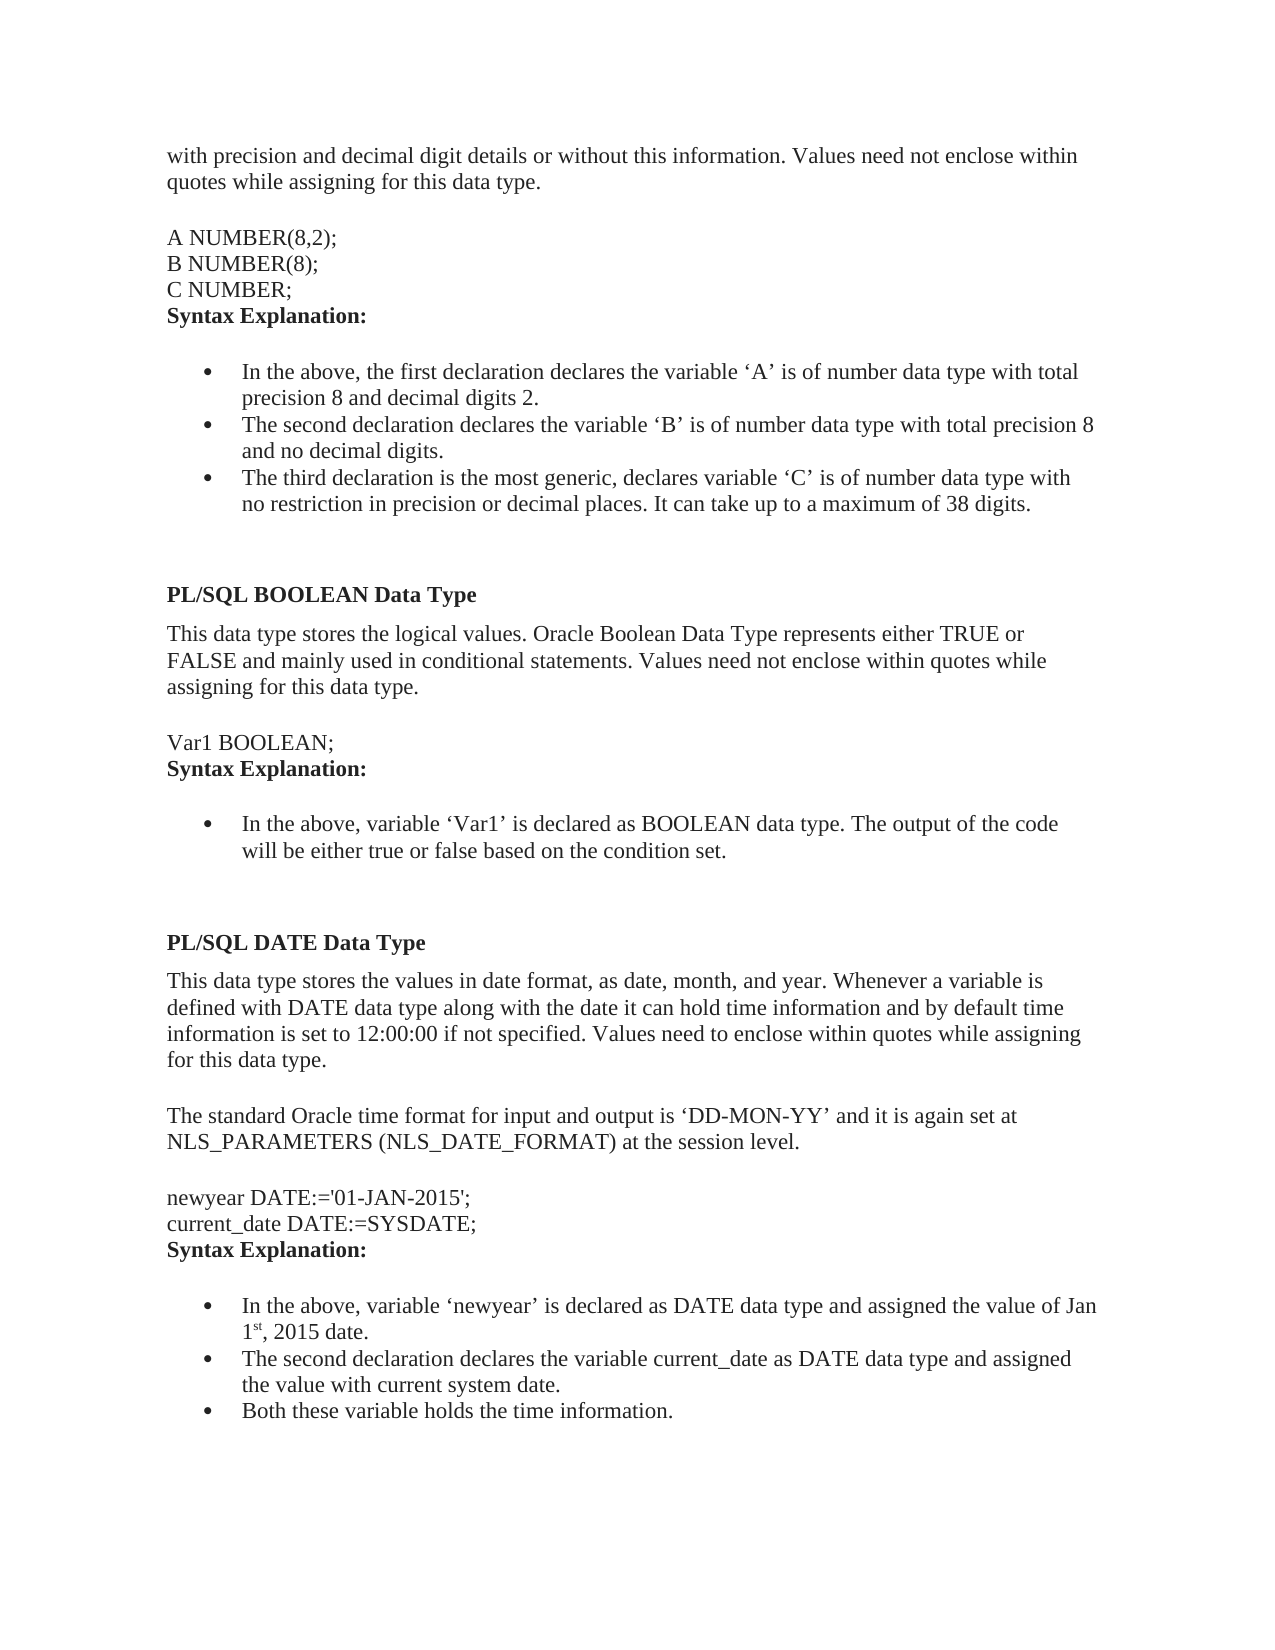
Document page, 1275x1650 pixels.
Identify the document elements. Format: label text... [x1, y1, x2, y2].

list In the above, variable ‘Var1’ is declared as BOOLEAN data type. The output of the code will be either true or false based on the condition set. [204, 811, 1100, 863]
list In the above, the first declaration declares the variable ‘A’ is of number data type with total precision 8 and decimal digits 2. [204, 358, 1100, 411]
text C NUMBER; [167, 276, 1100, 303]
list The third declaration is the most generic, declares variable ‘C’ is of number data type with no restriction in precision or decimal places. It can take up to a maximum of 38 digits. [204, 463, 1100, 516]
text Syntax Explanation: [167, 303, 1100, 329]
text This data type stores the logical values. Oracle Boolean Data Type represents either TRUE or FALSE and mainly used in conditional statements. Values need not enclose within quotes while assigning for this data type. [167, 620, 1100, 699]
text Syntax Explanation: [167, 1237, 1100, 1263]
text current_date DATE:=SYSDATE; [167, 1210, 1100, 1237]
text PL/SQL DATE Data Type [167, 892, 1100, 955]
text B NUMBER(8); [167, 250, 1100, 276]
text PL/SQL BOOLEAN Data Type [167, 545, 1100, 608]
text Syntax Explanation: [167, 755, 1100, 781]
text This data type stores the values in date format, as date, month, and year. Whenever a variable is defined with DATE data type along with the date it can hold time information and by default time information is set to 12:00:00 if not specified. Values need to enclose within quotes while assigning for this data type. [167, 967, 1100, 1073]
text Var1 BOOLEAN; [167, 729, 1100, 755]
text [167, 142, 1100, 194]
list In the above, variable ‘newyear’ is declared as DATE data type and assigned the value of Jan 1st, 2015 date. [204, 1292, 1100, 1345]
text The standard Oracle time format for input and output is ‘DD-MON-YY’ and it is again set at NLS_PARAMETERS (NLS_DATE_FORMAT) at the session level. [167, 1102, 1100, 1155]
text newyear DATE:='01-JAN-2015'; [167, 1184, 1100, 1210]
list The second declaration declares the variable ‘B’ is of number data type with total precision 8 and no decimal digits. [204, 411, 1100, 463]
list The second declaration declares the variable current_date as DATE data type and assigned the value with current system date. [204, 1345, 1100, 1397]
list Both these variable holds the time information. [204, 1397, 1100, 1424]
text A NUMBER(8,2); [167, 223, 1100, 250]
